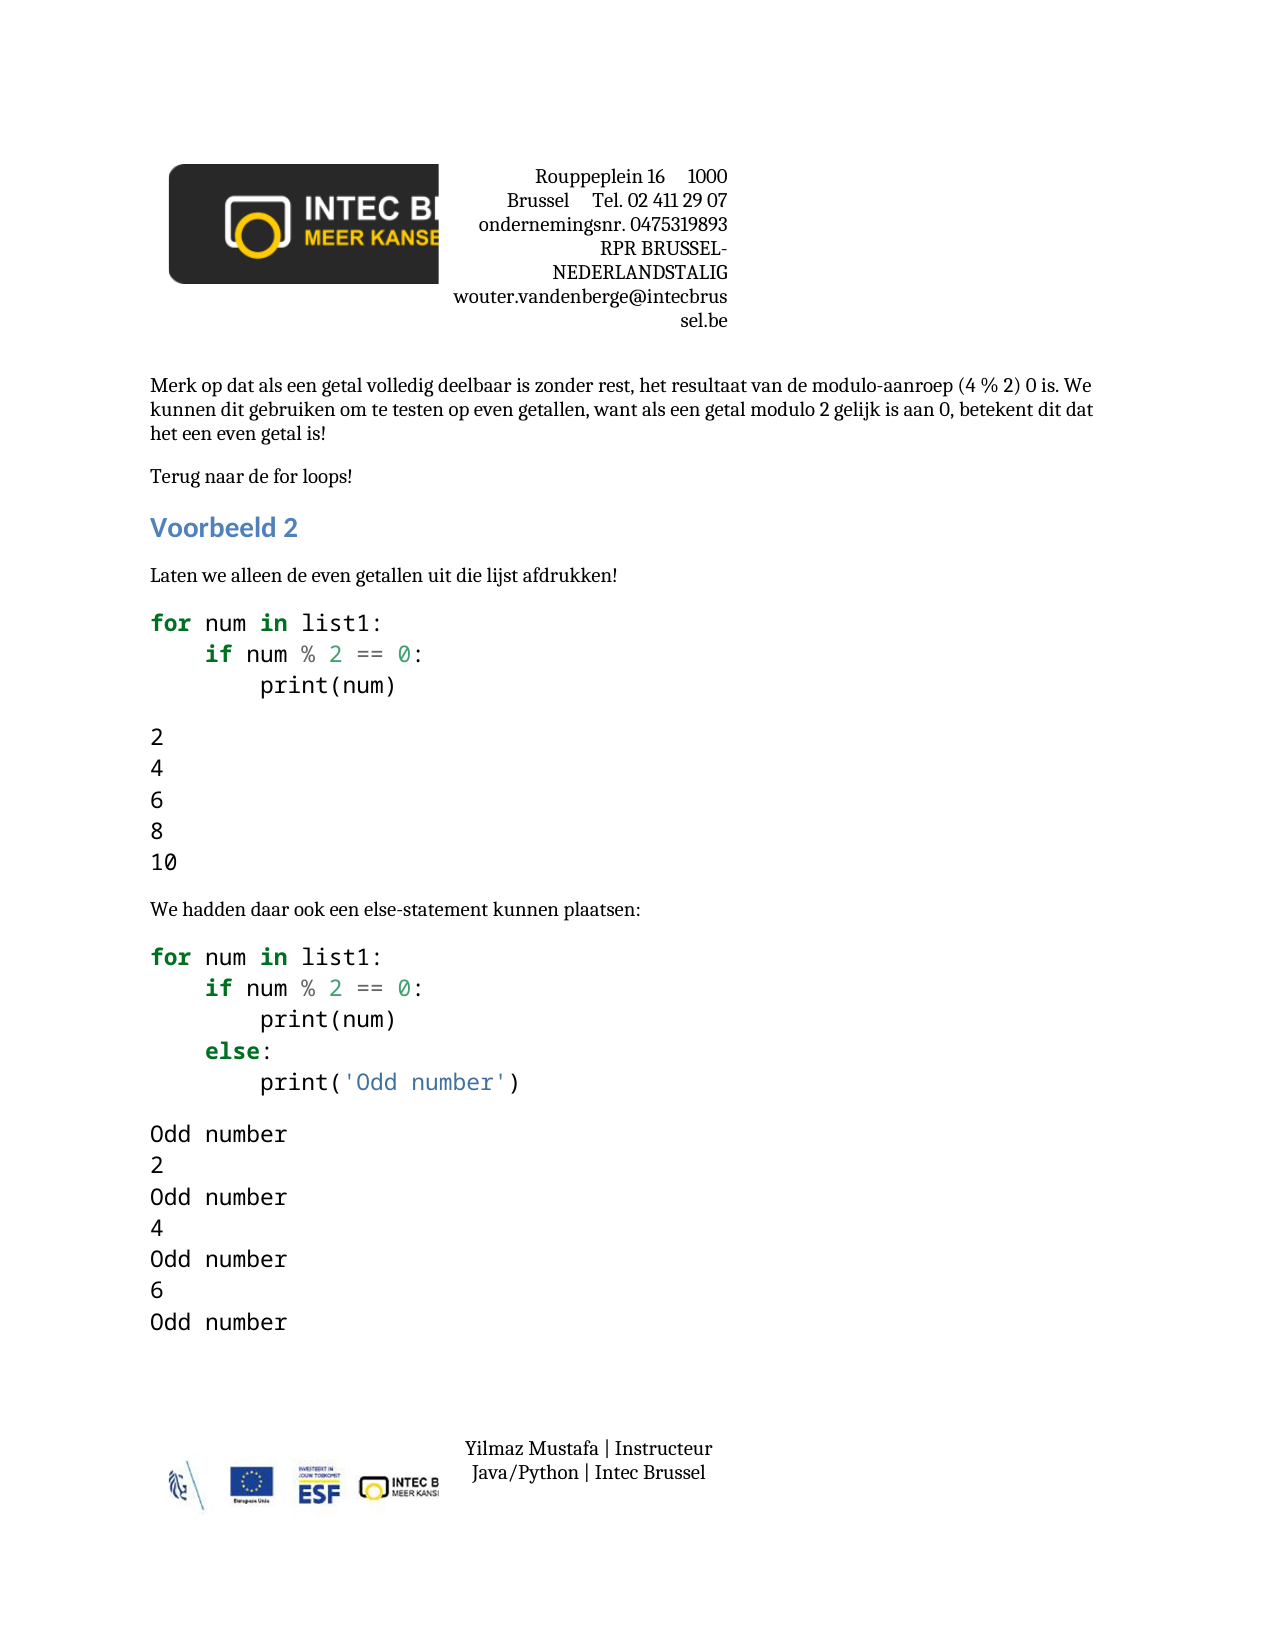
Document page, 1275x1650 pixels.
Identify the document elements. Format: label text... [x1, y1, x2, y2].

text Merk op dat als een getal volledig deelbaar is zonder rest, het resultaat van de modulo-aanroep (4 % 2) 0 is. We kunnen dit gebruiken om te testen op even getallen, want als een getal modulo 2 gelijk is aan 0, betekent dit dat het een even getal is! [150, 374, 1125, 446]
picture [168, 164, 439, 284]
text Odd number 2 Odd number 4 Odd number 6 Odd number 8 Odd number 10 [150, 1118, 1125, 1337]
text for num in list1: if num % 2 == 0: print(num) else: print('Odd number') [150, 941, 1125, 1097]
text 2 4 6 8 10 [150, 721, 1125, 877]
picture [168, 1436, 439, 1534]
text Terug naar de for loops! [150, 464, 1125, 488]
subtitle Voorbeeld 2 [150, 509, 1125, 545]
text Laten we alleen de even getallen uit die lijst afdrukken! [150, 564, 1125, 588]
text We hadden daar ook een else-statement kunnen plaatsen: [150, 898, 1125, 922]
text for num in list1: if num % 2 == 0: print(num) [150, 606, 1125, 700]
